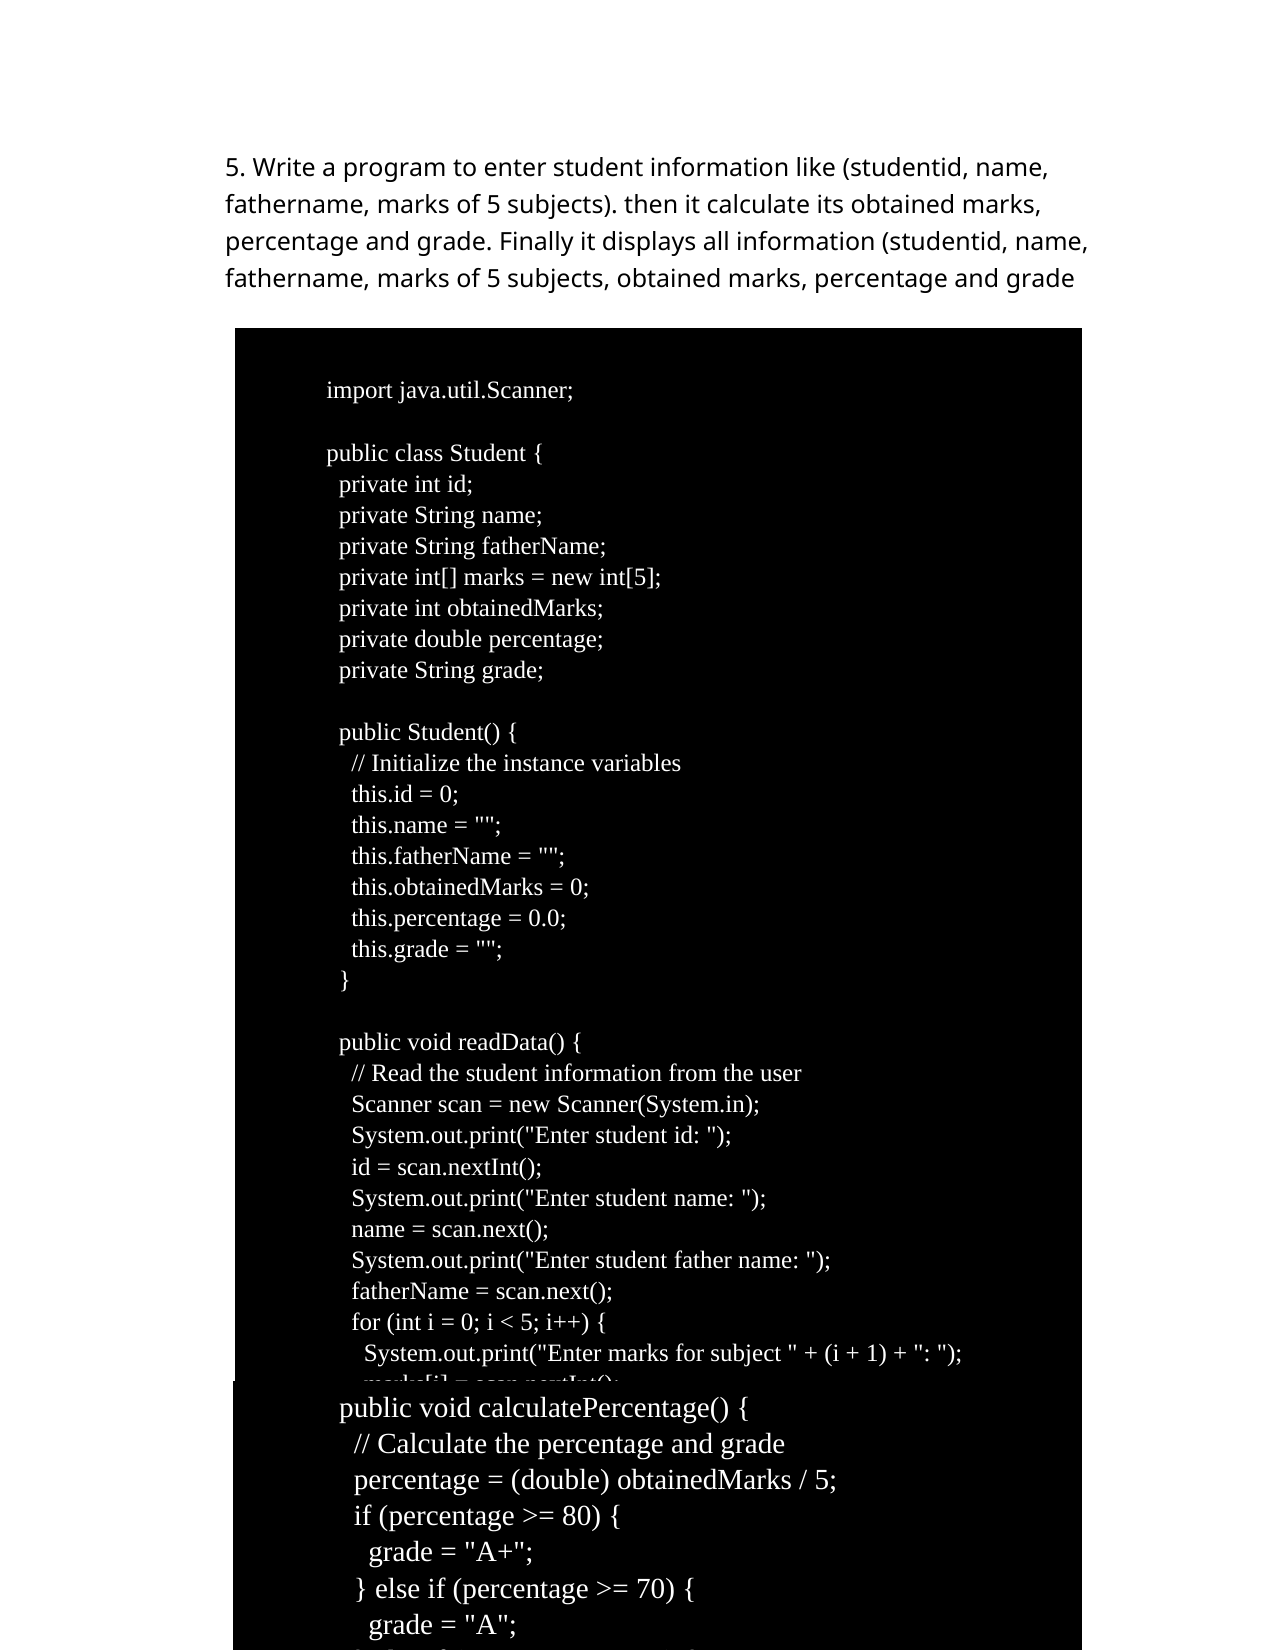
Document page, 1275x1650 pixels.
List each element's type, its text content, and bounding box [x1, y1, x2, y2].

list 5. Write a program to enter student information like (studentid, name, fathername, marks of 5 subjects). then it calculate its obtained marks, percentage and grade. Finally it displays all information (studentid, name, fathername, marks of 5 subjects, obtained marks, percentage and grade [225, 150, 1125, 294]
